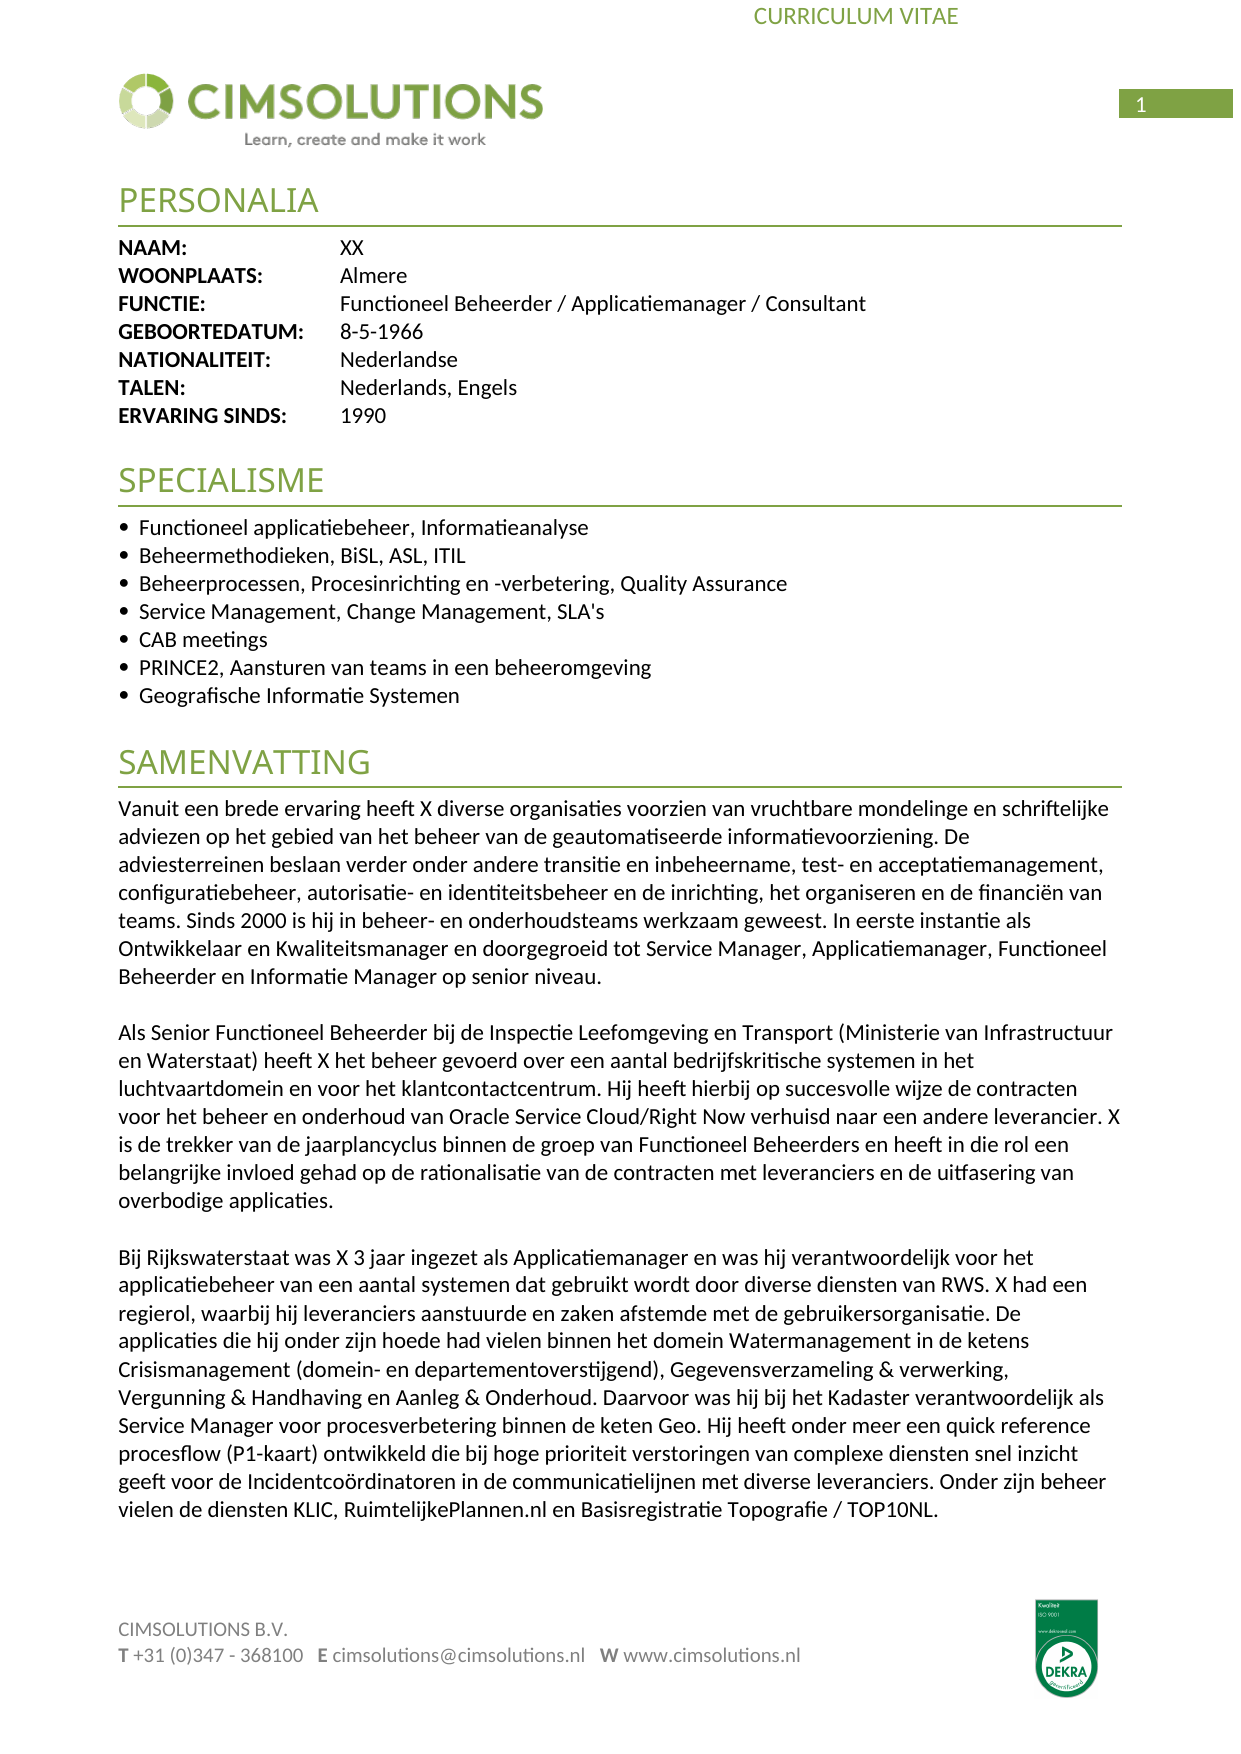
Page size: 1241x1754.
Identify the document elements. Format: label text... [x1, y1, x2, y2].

subtitle Samenvatting [118, 738, 1122, 786]
list Beheerprocessen, Procesinrichting en -verbetering, Quality Assurance [120, 569, 1083, 597]
text NAAM: XX [118, 233, 1122, 261]
subtitle Specialisme [118, 457, 1122, 505]
text Bij Rijkswaterstaat was X 3 jaar ingezet als Applicatiemanager en was hij verantwoordelijk voor het applicatiebeheer van een aantal systemen dat gebruikt wordt door diverse diensten van RWS. X had een regierol, waarbij hij leveranciers aanstuurde en zaken afstemde met de gebruikersorganisatie. De applicaties die hij onder zijn hoede had vielen binnen het domein Watermanagement in de ketens Crisismanagement (domein- en departementoverstijgend), Gegevensverzameling & verwerking, Vergunning & Handhaving en Aanleg & Onderhoud. Daarvoor was hij bij het Kadaster verantwoordelijk als Service Manager voor procesverbetering binnen de keten Geo. Hij heeft onder meer een quick reference procesflow (P1-kaart) ontwikkeld die bij hoge prioriteit verstoringen van complexe diensten snel inzicht geeft voor de Incidentcoördinatoren in de communicatielijnen met diverse leveranciers. Onder zijn beheer vielen de diensten KLIC, RuimtelijkePlannen.nl en Basisregistratie Topografie / TOP10NL. [118, 1243, 1122, 1523]
list Beheermethodieken, BiSL, ASL, ITIL [120, 541, 1083, 569]
picture [118, 73, 544, 148]
text NATIONALITEIT: Nederlandse [118, 345, 1122, 373]
list PRINCE2, Aansturen van teams in een beheeromgeving [120, 653, 1083, 681]
text ERVARING SINDS: 1990 [118, 401, 1122, 429]
text WOONPLAATS: Almere [118, 261, 1122, 289]
list CAB meetings [120, 625, 1083, 653]
list Functioneel applicatiebeheer, Informatieanalyse [120, 513, 1083, 541]
text Vanuit een brede ervaring heeft X diverse organisaties voorzien van vruchtbare mondelinge en schriftelijke adviezen op het gebied van het beheer van de geautomatiseerde informatievoorziening. De adviesterreinen beslaan verder onder andere transitie en inbeheername, test- en acceptatiemanagement, configuratiebeheer, autorisatie- en identiteitsbeheer en de inrichting, het organiseren en de financiën van teams. Sinds 2000 is hij in beheer- en onderhoudsteams werkzaam geweest. In eerste instantie als Ontwikkelaar en Kwaliteitsmanager en doorgegroeid tot Service Manager, Applicatiemanager, Functioneel Beheerder en Informatie Manager op senior niveau. [118, 794, 1122, 990]
text FUNCTIE: Functioneel Beheerder / Applicatiemanager / Consultant [118, 289, 1122, 317]
text TALEN: Nederlands, Engels [118, 373, 1122, 401]
list Geografische Informatie Systemen [120, 681, 1083, 709]
subtitle Personalia [118, 177, 1122, 225]
text Als Senior Functioneel Beheerder bij de Inspectie Leefomgeving en Transport (Ministerie van Infrastructuur en Waterstaat) heeft X het beheer gevoerd over een aantal bedrijfskritische systemen in het luchtvaartdomein en voor het klantcontactcentrum. Hij heeft hierbij op succesvolle wijze de contracten voor het beheer en onderhoud van Oracle Service Cloud/Right Now verhuisd naar een andere leverancier. X is de trekker van de jaarplancyclus binnen de groep van Functioneel Beheerders en heeft in die rol een belangrijke invloed gehad op de rationalisatie van de contracten met leveranciers en de uitfasering van overbodige applicaties. [118, 1018, 1122, 1214]
list Service Management, Change Management, SLA's [120, 597, 1083, 625]
text GEBOORTEDATUM: 8-5-1966 [118, 317, 1122, 345]
picture [1034, 1598, 1099, 1699]
